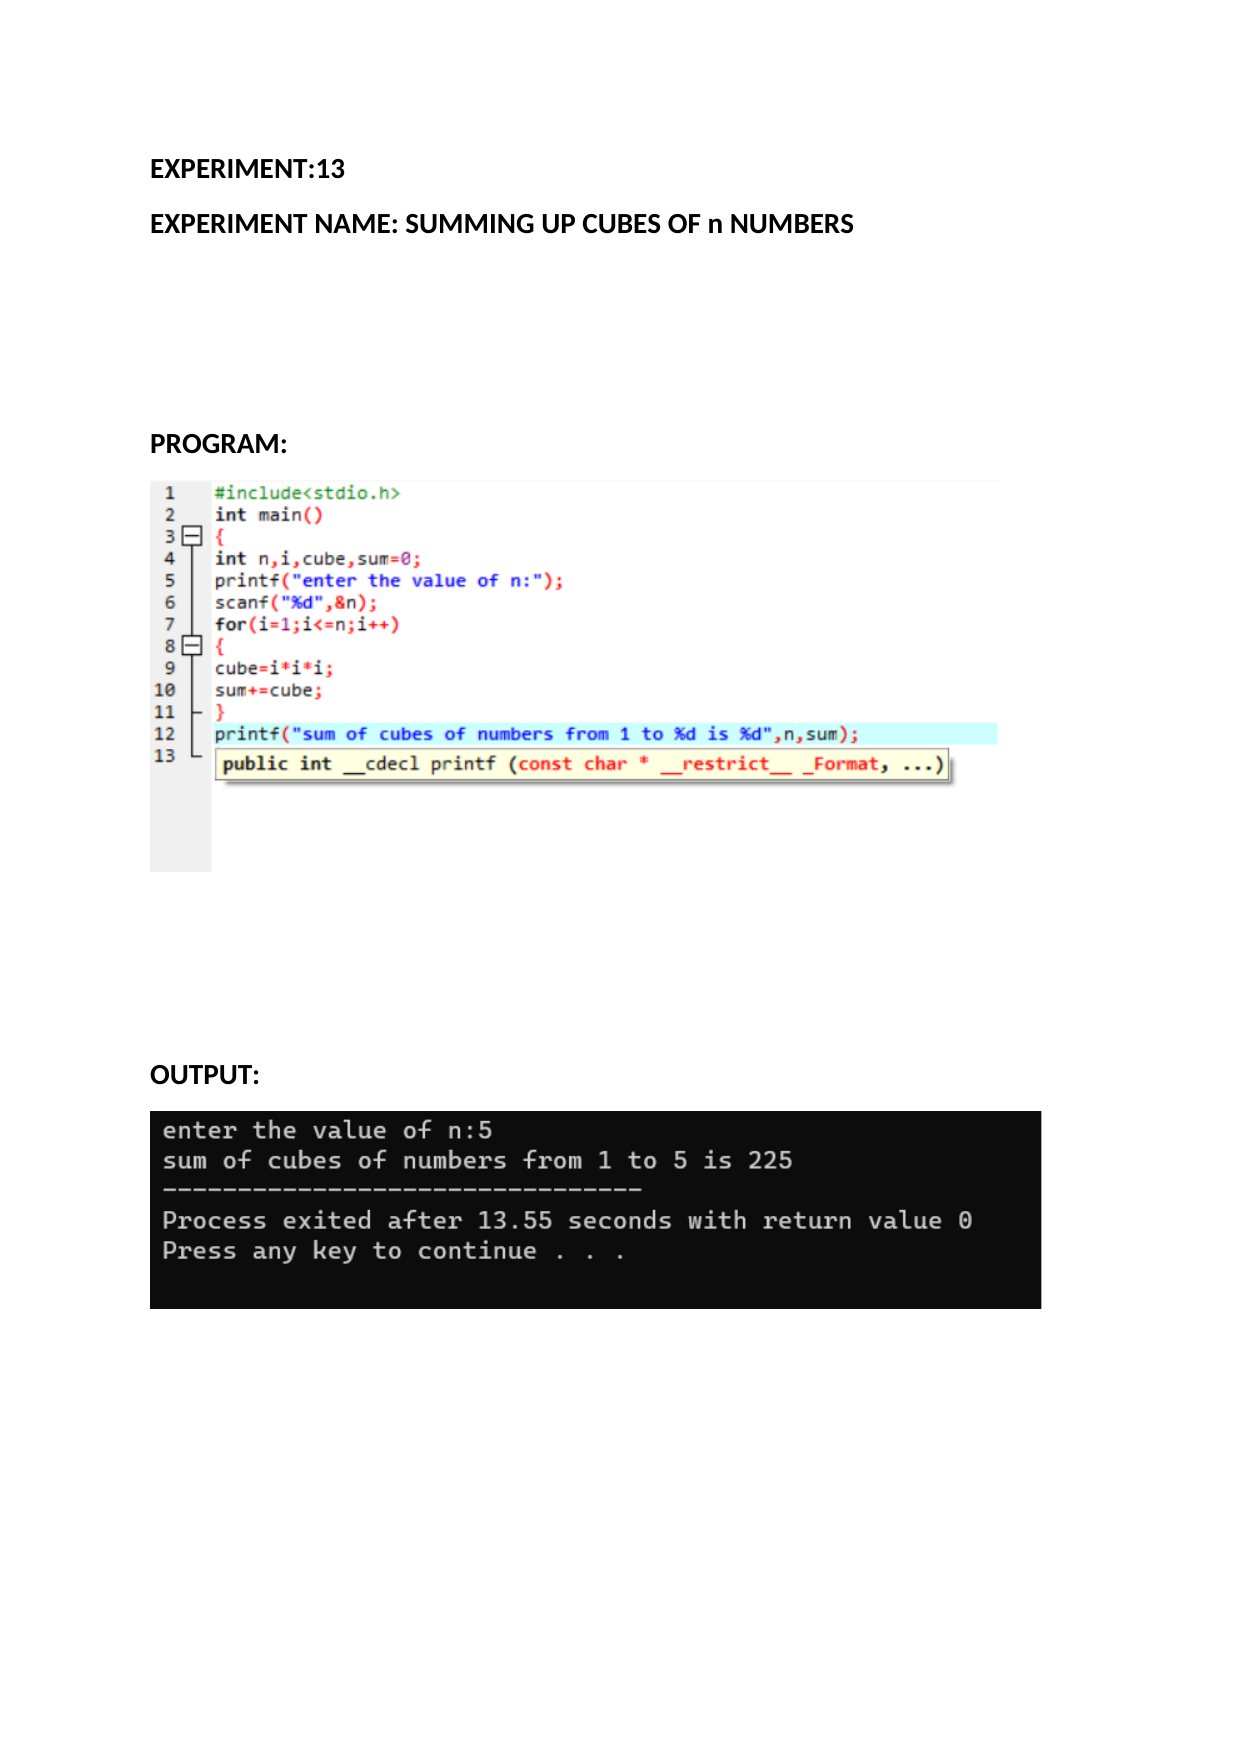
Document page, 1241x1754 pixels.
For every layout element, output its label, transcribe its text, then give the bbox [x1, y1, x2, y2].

text EXPERIMENT:13 [150, 150, 1090, 186]
picture [150, 480, 998, 872]
text EXPERIMENT NAME: SUMMING UP CUBES OF n NUMBERS [150, 205, 1090, 241]
picture [150, 1111, 1042, 1309]
text OUTPUT: [150, 1056, 1090, 1092]
text PROGRAM: [150, 426, 1090, 461]
